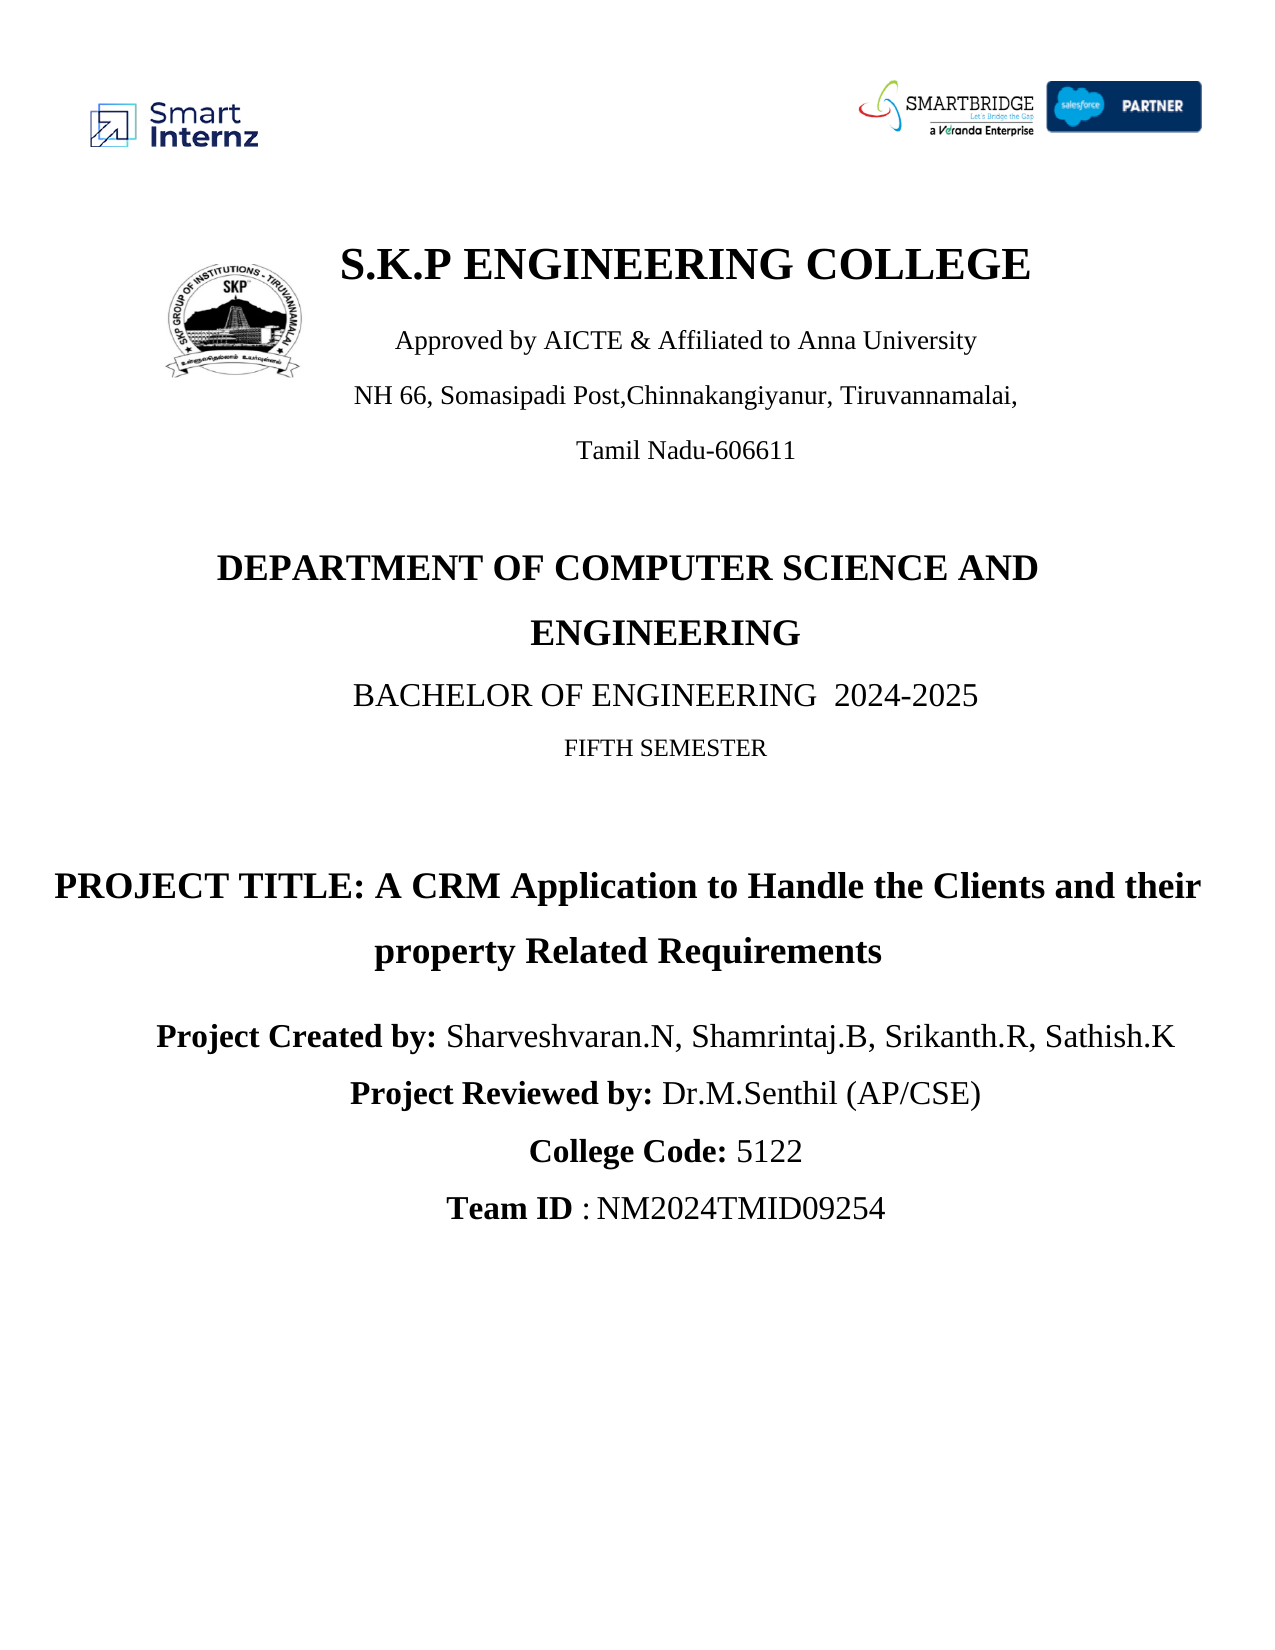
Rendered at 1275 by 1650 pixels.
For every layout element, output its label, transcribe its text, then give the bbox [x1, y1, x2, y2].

text College Code: 5122 [112, 1131, 1219, 1169]
picture [85, 102, 263, 147]
text ENGINEERING [112, 610, 1219, 653]
text Project Reviewed by: Dr.M.Senthil (AP/CSE) [112, 1073, 1219, 1112]
title NH 66, Somasipadi Post,Chinnakangiyanur, Tiruvannamalai, [305, 379, 1102, 410]
picture [1045, 80, 1202, 133]
text Project Created by: Sharveshvaran.N, Shamrintaj.B, Srikanth.R, Sathish.K [112, 1016, 1219, 1054]
text BACHELOR OF ENGINEERING 2024-2025 [112, 675, 1219, 713]
picture [857, 79, 1034, 137]
text FIFTH SEMESTER [112, 733, 1219, 761]
picture [162, 264, 305, 427]
text DEPARTMENT OF COMPUTER SCIENCE AND [37, 546, 1219, 589]
title Tamil Nadu-606611 [270, 434, 1102, 466]
text PROJECT TITLE: A CRM Application to Handle the Clients and their property Related Requirements [37, 863, 1219, 971]
title Approved by AICTE & Affiliated to Anna University [305, 324, 1102, 355]
title S.K.P ENGINEERING COLLEGE [270, 237, 1102, 289]
text Team ID : NM2024TMID09254 [112, 1188, 1219, 1227]
